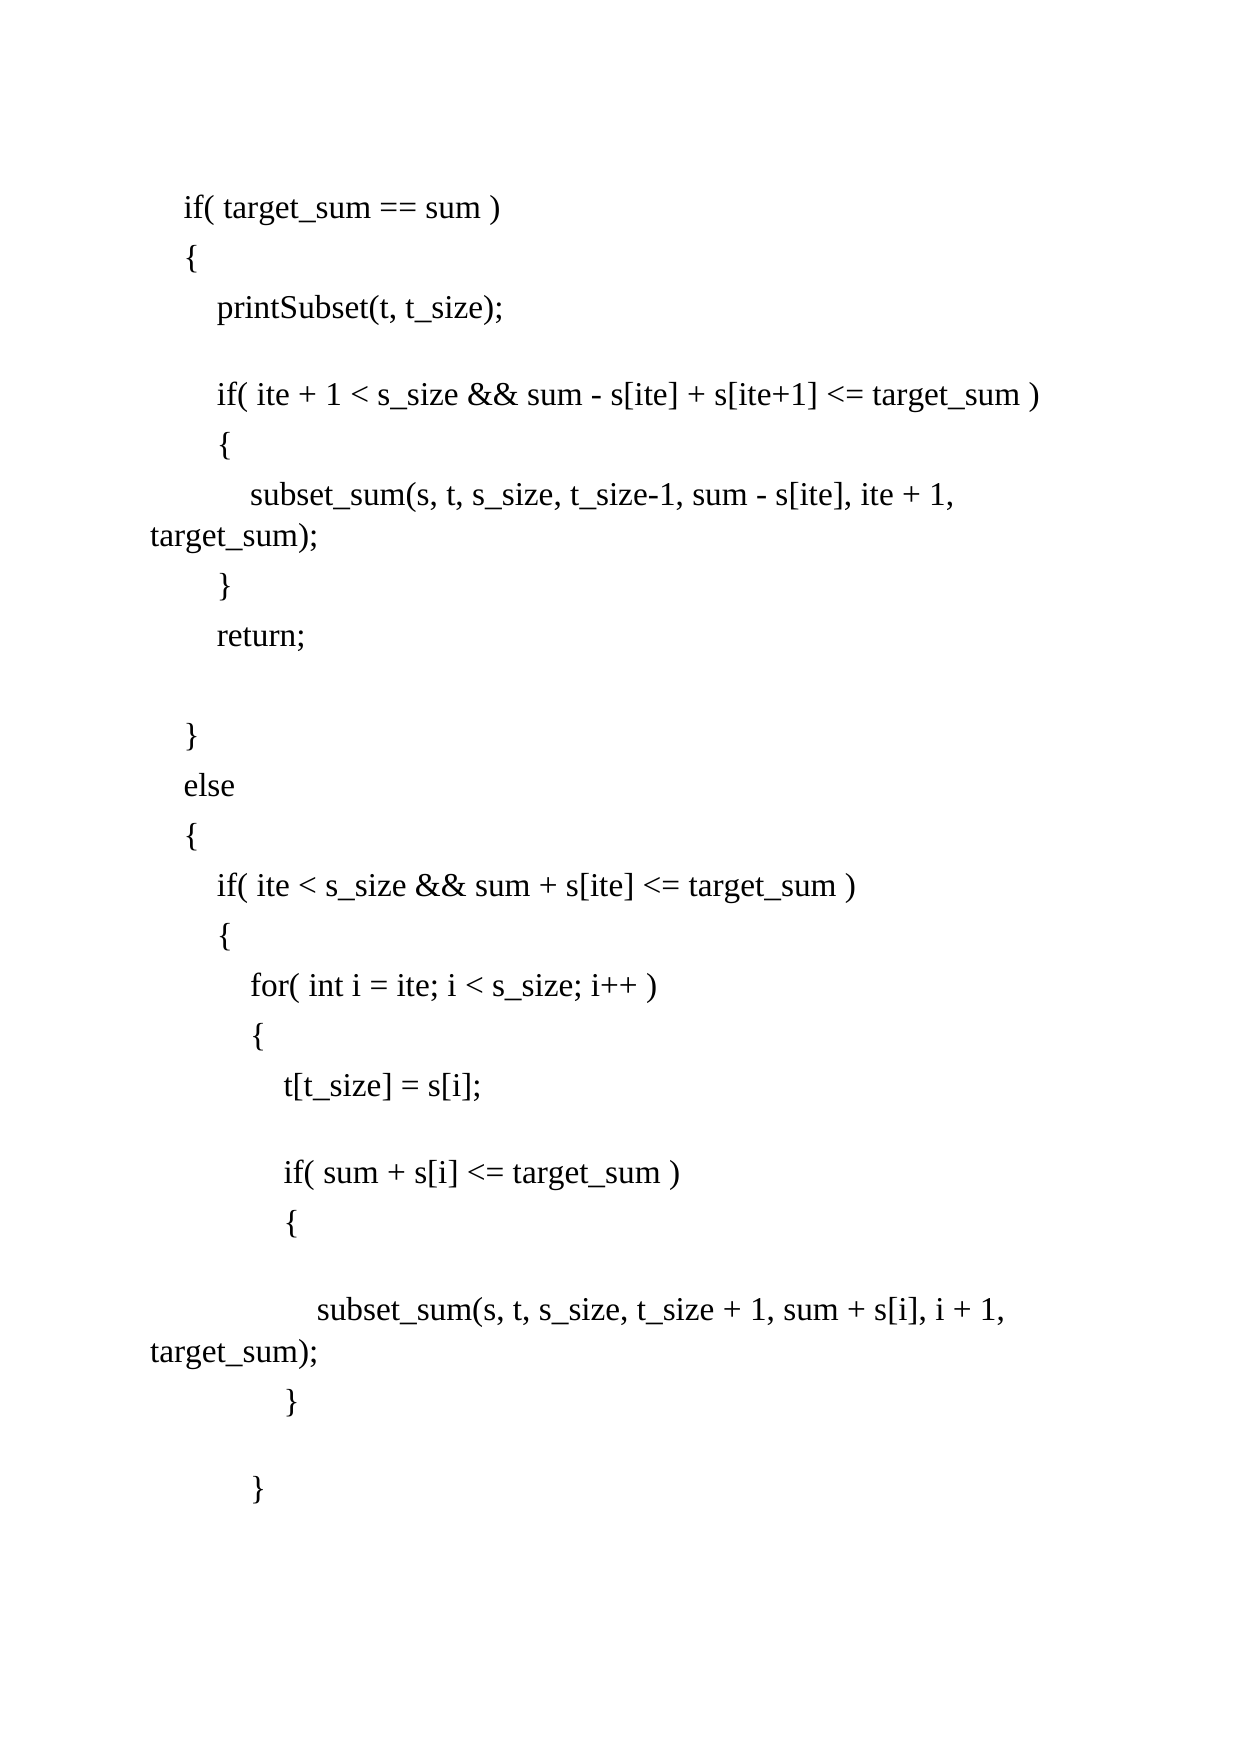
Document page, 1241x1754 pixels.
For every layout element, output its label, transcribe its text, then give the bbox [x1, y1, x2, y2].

text printSubset(t, t_size); [150, 287, 1090, 325]
text t[t_size] = s[i]; [150, 1066, 1090, 1104]
text { [150, 916, 1090, 954]
text else [150, 766, 1090, 804]
text return; [150, 616, 1090, 654]
text { [150, 1203, 1090, 1241]
text { [150, 816, 1090, 854]
text if( target_sum == sum ) [150, 187, 1090, 225]
text subset_sum(s, t, s_size, t_size + 1, sum + s[i], i + 1, target_sum); [150, 1290, 1090, 1369]
text } [150, 1468, 1090, 1506]
text if( sum + s[i] <= target_sum ) [150, 1153, 1090, 1191]
text } [150, 566, 1090, 604]
text } [150, 716, 1090, 754]
text { [150, 1016, 1090, 1054]
text if( ite + 1 < s_size && sum - s[ite] + s[ite+1] <= target_sum ) [150, 374, 1090, 412]
text { [150, 237, 1090, 275]
text subset_sum(s, t, s_size, t_size-1, sum - s[ite], ite + 1, target_sum); [150, 474, 1090, 554]
text } [150, 1381, 1090, 1419]
text for( int i = ite; i < s_size; i++ ) [150, 966, 1090, 1004]
text { [150, 424, 1090, 462]
text if( ite < s_size && sum + s[ite] <= target_sum ) [150, 866, 1090, 904]
